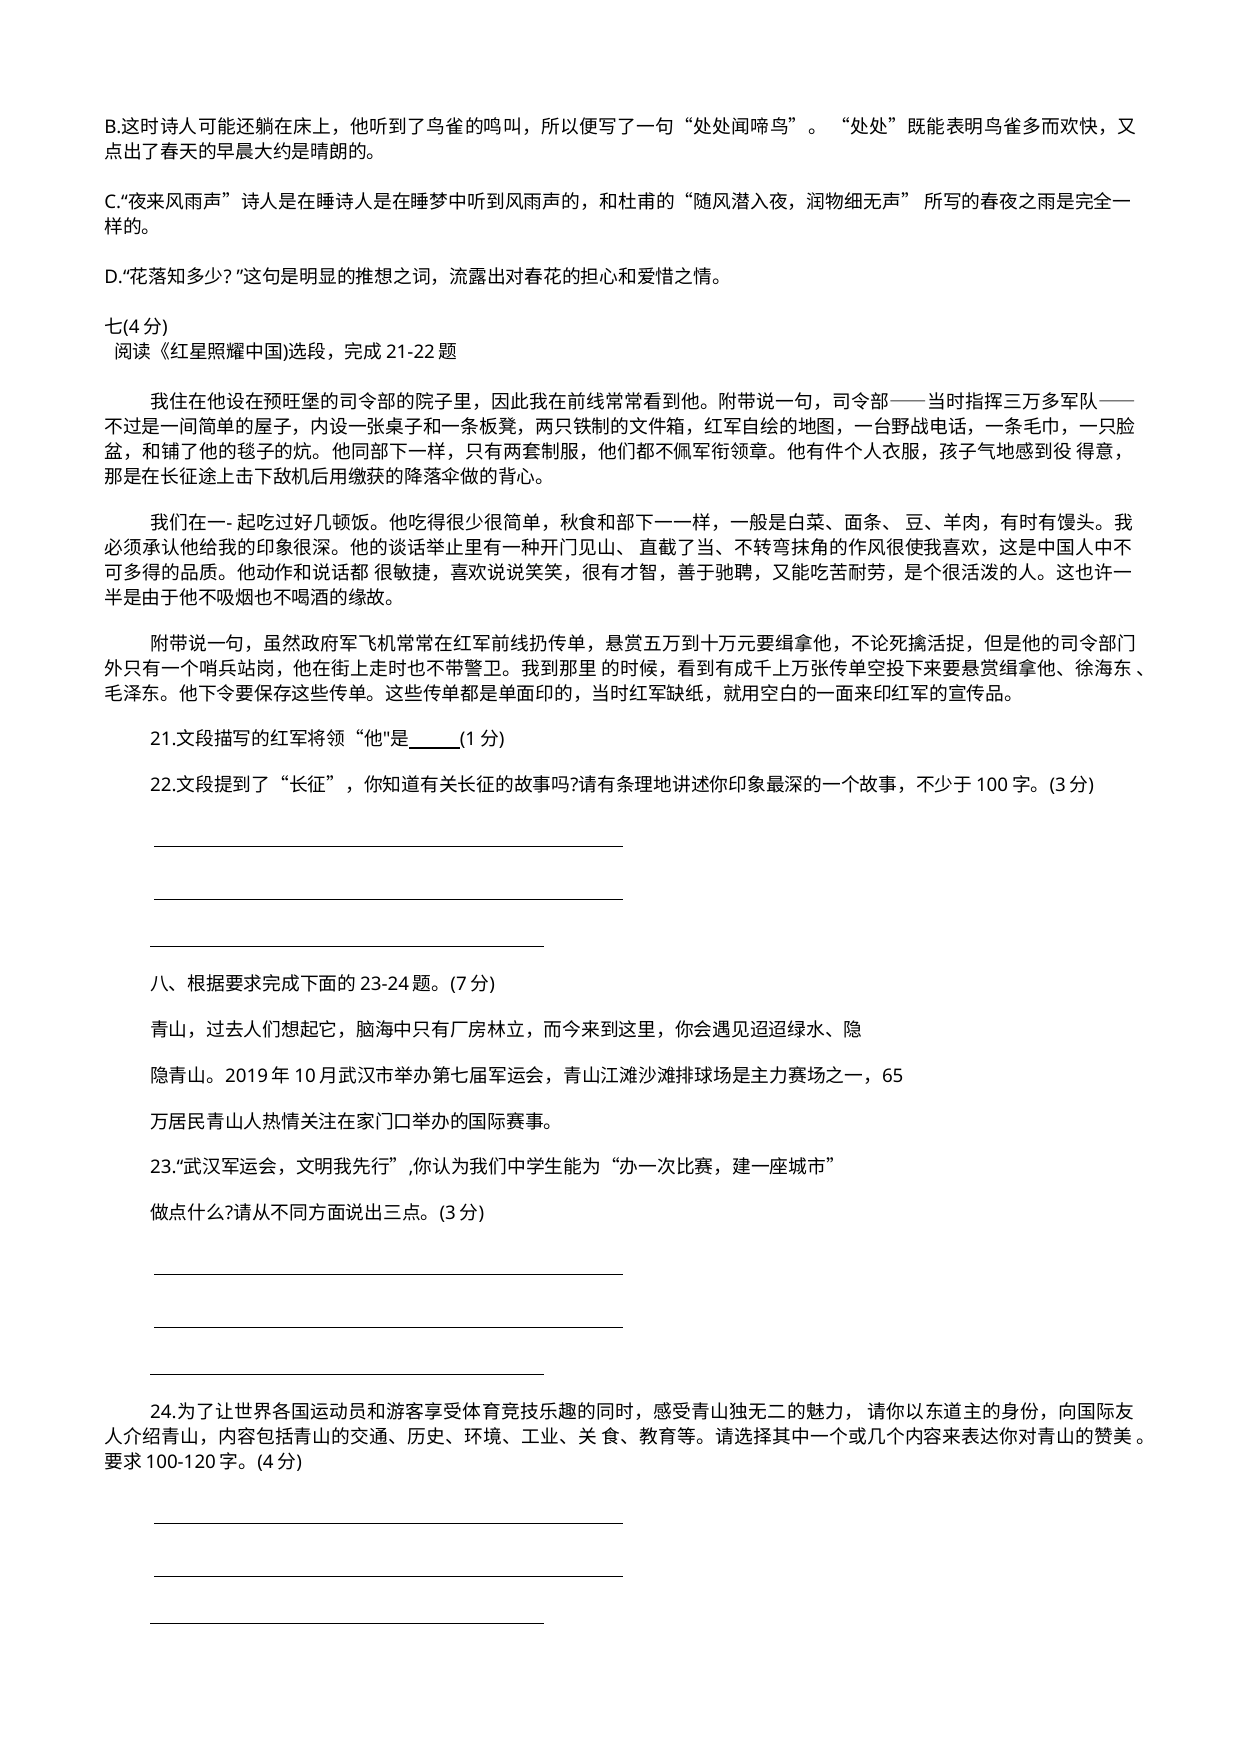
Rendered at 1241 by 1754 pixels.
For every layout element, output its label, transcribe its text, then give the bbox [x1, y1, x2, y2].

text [104, 113, 1136, 163]
text 23.“武汉军运会，文明我先行”,你认为我们中学生能为“办一次比赛，建一座城市” [104, 1154, 1136, 1179]
text 附带说一句，虽然政府军飞机常常在红军前线扔传单，悬赏五万到十万元要缉拿他，不论死擒活捉，但是他的司令部门外只有一个哨兵站岗，他在街上走时也不带警卫。我到那里 的时候，看到有成千上万张传单空投下来要悬赏缉拿他、徐海东、毛泽东。他下令要保存这些传单。这些传单都是单面印的，当时红军缺纸，就用空白的一面来印红军的宣传品。 [104, 630, 1136, 705]
text 21.文段描写的红军将领“他"是 (1分) [104, 726, 1136, 751]
text 八、根据要求完成下面的23-24题。(7分) [104, 971, 1136, 996]
text 24.为了让世界各国运动员和游客享受体育竞技乐趣的同时，感受青山独无二的魅力， 请你以东道主的身份，向国际友人介绍青山，内容包括青山的交通、历史、环境、工业、关 食、教育等。请选择其中一个或几个内容来表达你对青山的赞美。要求100-120字。(4分) [104, 1399, 1136, 1474]
text 青山，过去人们想起它，脑海中只有厂房林立，而今来到这里，你会遇见迢迢绿水、隐 [104, 1016, 1136, 1041]
text C.“夜来风雨声”诗人是在睡诗人是在睡梦中听到风雨声的，和杜甫的“随风潜入夜，润物细无声” 所写的春夜之雨是完全一样的。 [104, 188, 1136, 238]
text 隐青山。2019年10月武汉市举办第七届军运会，青山江滩沙滩排球场是主力赛场之一，65 [104, 1062, 1136, 1087]
text 七(4分) 阅读《红星照耀中国)选段，完成21-22题 [104, 313, 1136, 363]
text 我们在一- 起吃过好几顿饭。他吃得很少很简单，秋食和部下一一样，一般是白菜、面条、 豆、羊肉，有时有馒头。我必须承认他给我的印象很深。他的谈话举止里有一种开门见山、 直截了当、不转弯抹角的作风很使我喜欢，这是中国人中不可多得的品质。他动作和说话都 很敏捷，喜欢说说笑笑，很有才智，善于驰聘，又能吃苦耐劳，是个很活泼的人。这也许一 半是由于他不吸烟也不喝酒的缘故。 [104, 509, 1136, 609]
text 做点什么?请从不同方面说出三点。(3分) [104, 1200, 1136, 1225]
text D.“花落知多少? ”这句是明显的推想之词，流露出对春花的担心和爱惜之情。 [104, 263, 1136, 288]
text 我住在他设在预旺堡的司令部的院子里，因此我在前线常常看到他。附带说一句，司令部——当时指挥三万多军队——不过是一间简单的屋子，内设一张桌子和一条板凳，两只铁制的文件箱，红军自绘的地图，一台野战电话，一条毛巾，一只脸盆，和铺了他的毯子的炕。他同部下一样，只有两套制服，他们都不佩军衔领章。他有件个人衣服，孩子气地感到役 得意，那是在长征途上击下敌机后用缴获的降落伞做的背心。 [104, 388, 1136, 488]
text 万居民青山人热情关注在家门口举办的国际赛事。 [104, 1108, 1136, 1133]
text 22.文段提到了“长征”，你知道有关长征的故事吗?请有条理地讲述你印象最深的一个故事，不少于100字。(3分) [104, 772, 1136, 797]
